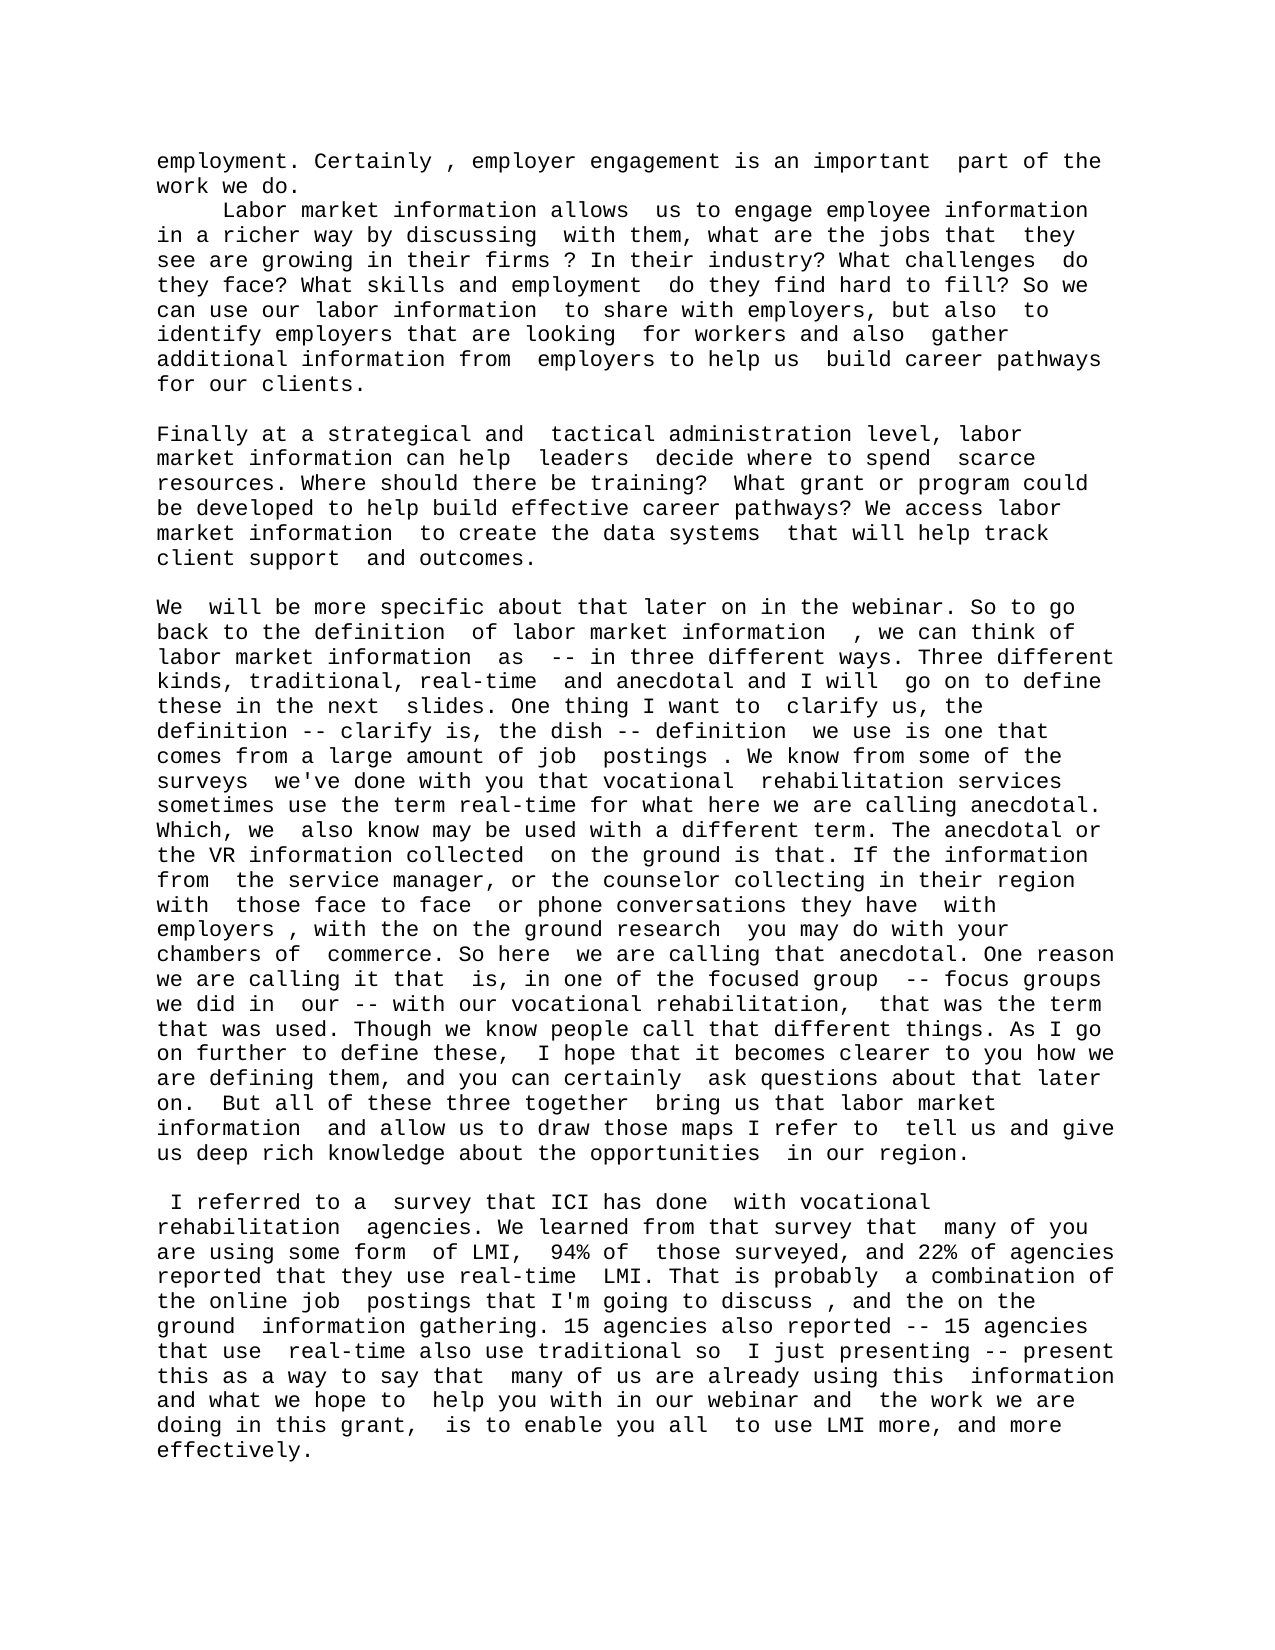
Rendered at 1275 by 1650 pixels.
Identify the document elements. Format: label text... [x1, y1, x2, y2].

text Finally at a strategical and tactical administration level, labor market information can help leaders decide where to spend scarce resources. Where should there be training? What grant or program could be developed to help build effective career pathways? We access labor market information to create the data systems that will help track client support and outcomes. [156, 423, 1118, 571]
text Labor market information allows us to engage employee information in a richer way by discussing with them, what are the jobs that they see are growing in their firms ? In their industry? What challenges do they face? What skills and employment do they find hard to fill? So we can use our labor information to share with employers, but also to identify employers that are looking for workers and also gather additional information from employers to help us build career pathways for our clients. [156, 199, 1118, 398]
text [156, 150, 1118, 199]
text We will be more specific about that later on in the webinar. So to go back to the definition of labor market information , we can think of labor market information as -- in three different ways. Three different kinds, traditional, real-time and anecdotal and I will go on to define these in the next slides. One thing I want to clarify us, the definition -- clarify is, the dish -- definition we use is one that comes from a large amount of job postings . We know from some of the surveys we've done with you that vocational rehabilitation services sometimes use the term real-time for what here we are calling anecdotal. Which, we also know may be used with a different term. The anecdotal or the VR information collected on the ground is that. If the information from the service manager, or the counselor collecting in their region with those face to face or phone conversations they have with employers , with the on the ground research you may do with your chambers of commerce. So here we are calling that anecdotal. One reason we are calling it that is, in one of the focused group -- focus groups we did in our -- with our vocational rehabilitation, that was the term that was used. Though we know people call that different things. As I go on further to define these, I hope that it becomes clearer to you how we are defining them, and you can certainly ask questions about that later on. But all of these three together bring us that labor market information and allow us to draw those maps I refer to tell us and give us deep rich knowledge about the opportunities in our region. [156, 596, 1118, 1166]
text I referred to a survey that ICI has done with vocational rehabilitation agencies. We learned from that survey that many of you are using some form of LMI, 94% of those surveyed, and 22% of agencies reported that they use real-time LMI. That is probably a combination of the online job postings that I'm going to discuss , and the on the ground information gathering. 15 agencies also reported -- 15 agencies that use real-time also use traditional so I just presenting -- present this as a way to say that many of us are already using this information and what we hope to help you with in our webinar and the work we are doing in this grant, is to enable you all to use LMI more, and more effectively. [156, 1191, 1118, 1464]
